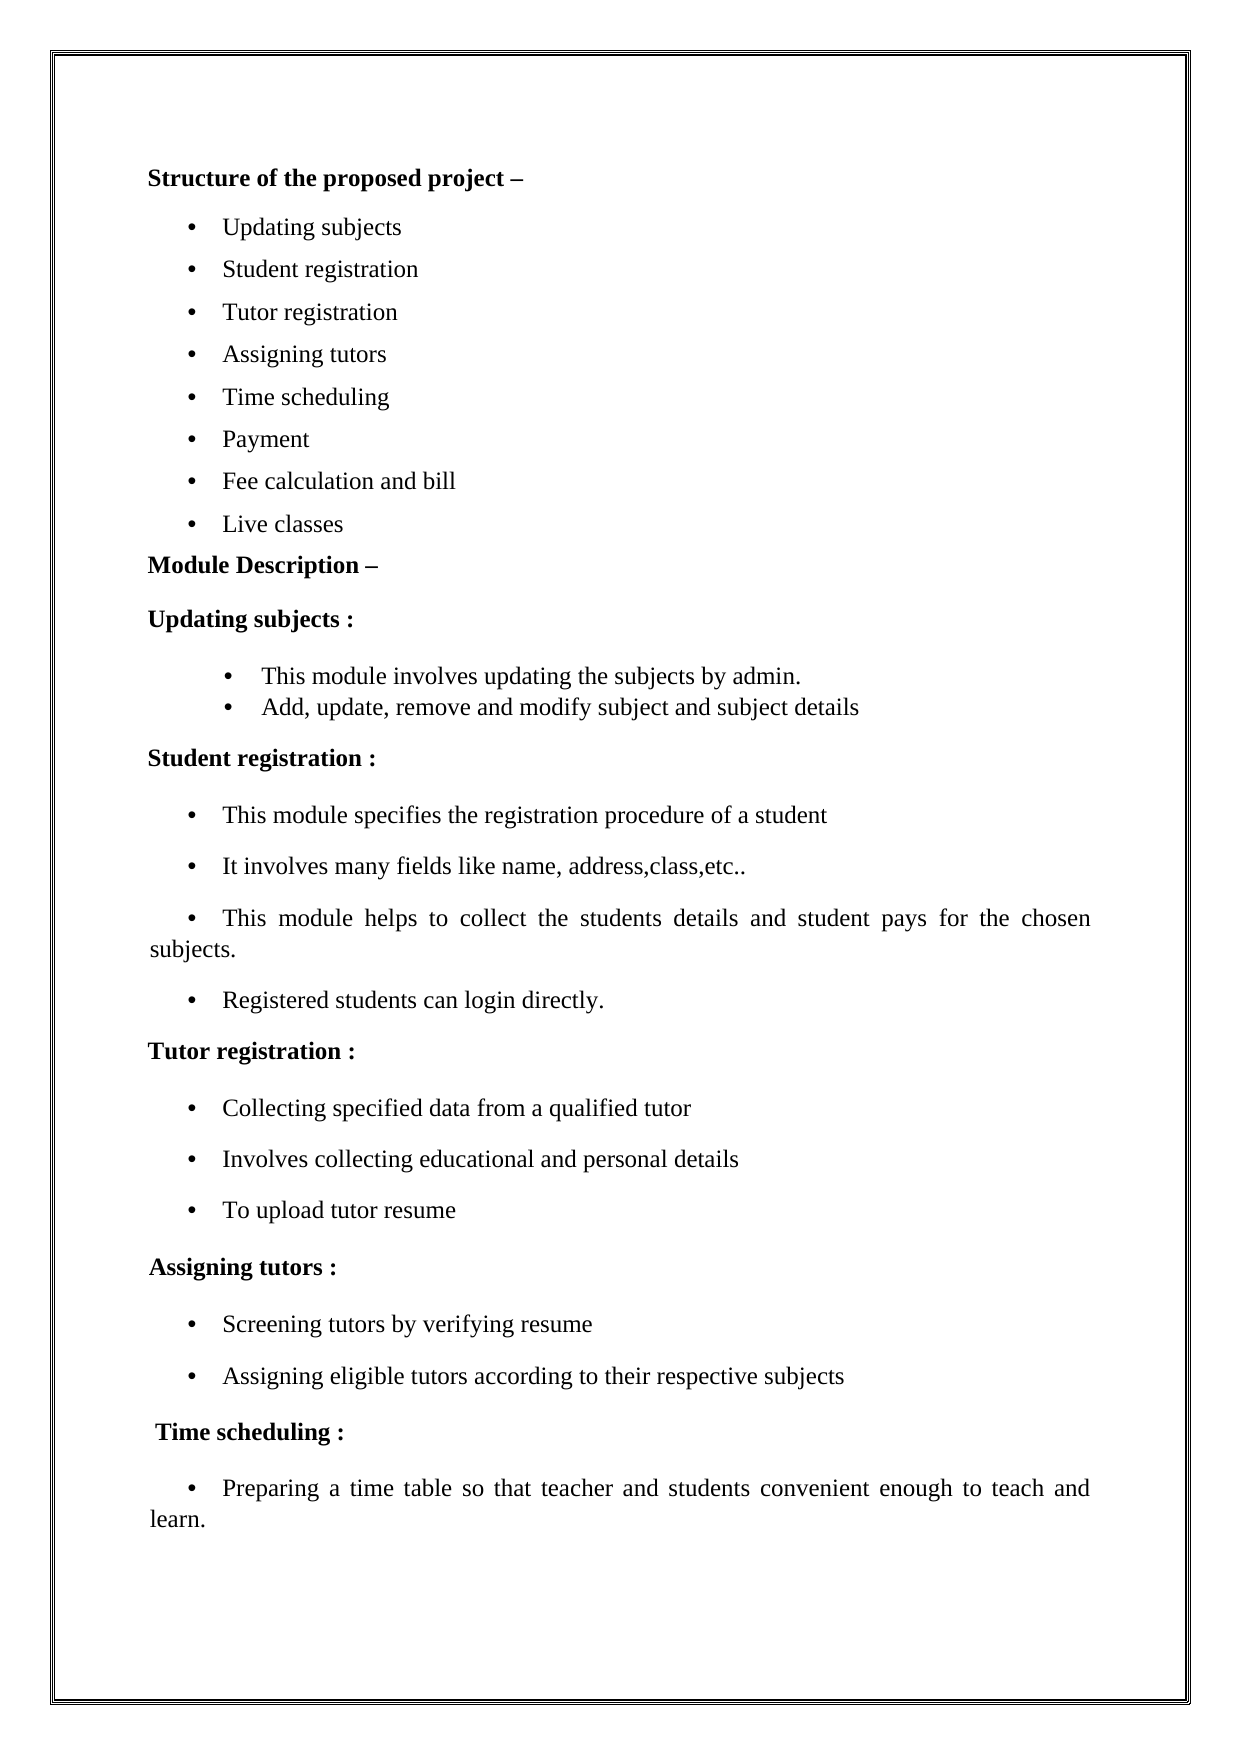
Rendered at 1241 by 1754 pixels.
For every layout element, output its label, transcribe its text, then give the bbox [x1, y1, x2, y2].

list Live classes [149, 509, 1092, 538]
list Collecting specified data from a qualified tutor [149, 1093, 1092, 1122]
text Module Description – [147, 551, 1092, 579]
list Involves collecting educational and personal details [149, 1144, 1092, 1173]
list Screening tutors by verifying resume [149, 1309, 1092, 1338]
list This module helps to collect the students details and student pays for the chosen subjects. [149, 903, 1092, 962]
text Student registration : [147, 743, 1092, 772]
list Fee calculation and bill [149, 466, 1092, 495]
list Assigning tutors [149, 339, 1092, 368]
list This module specifies the registration procedure of a student [149, 800, 1092, 829]
list To upload tutor resume [149, 1196, 1092, 1224]
list It involves many fields like name, address,class,etc.. [149, 851, 1092, 880]
text Tutor registration : [147, 1036, 1092, 1065]
list Tutor registration [149, 296, 1092, 325]
list Preparing a time table so that teacher and students convenient enough to teach and learn. [149, 1473, 1092, 1533]
list Time scheduling [149, 382, 1092, 410]
list Student registration [149, 254, 1092, 283]
text Structure of the proposed project – [147, 163, 1092, 192]
list This module involves updating the subjects by admin. [223, 661, 1092, 690]
text Time scheduling : [148, 1417, 1092, 1446]
list Assigning eligible tutors according to their respective subjects [149, 1361, 1092, 1389]
text Updating subjects : [147, 604, 1092, 633]
list Registered students can login directly. [149, 985, 1092, 1014]
list Add, update, remove and modify subject and subject details [223, 692, 1092, 721]
list Updating subjects [149, 212, 1092, 241]
text Assigning tutors : [148, 1252, 1092, 1281]
list Payment [149, 424, 1092, 452]
